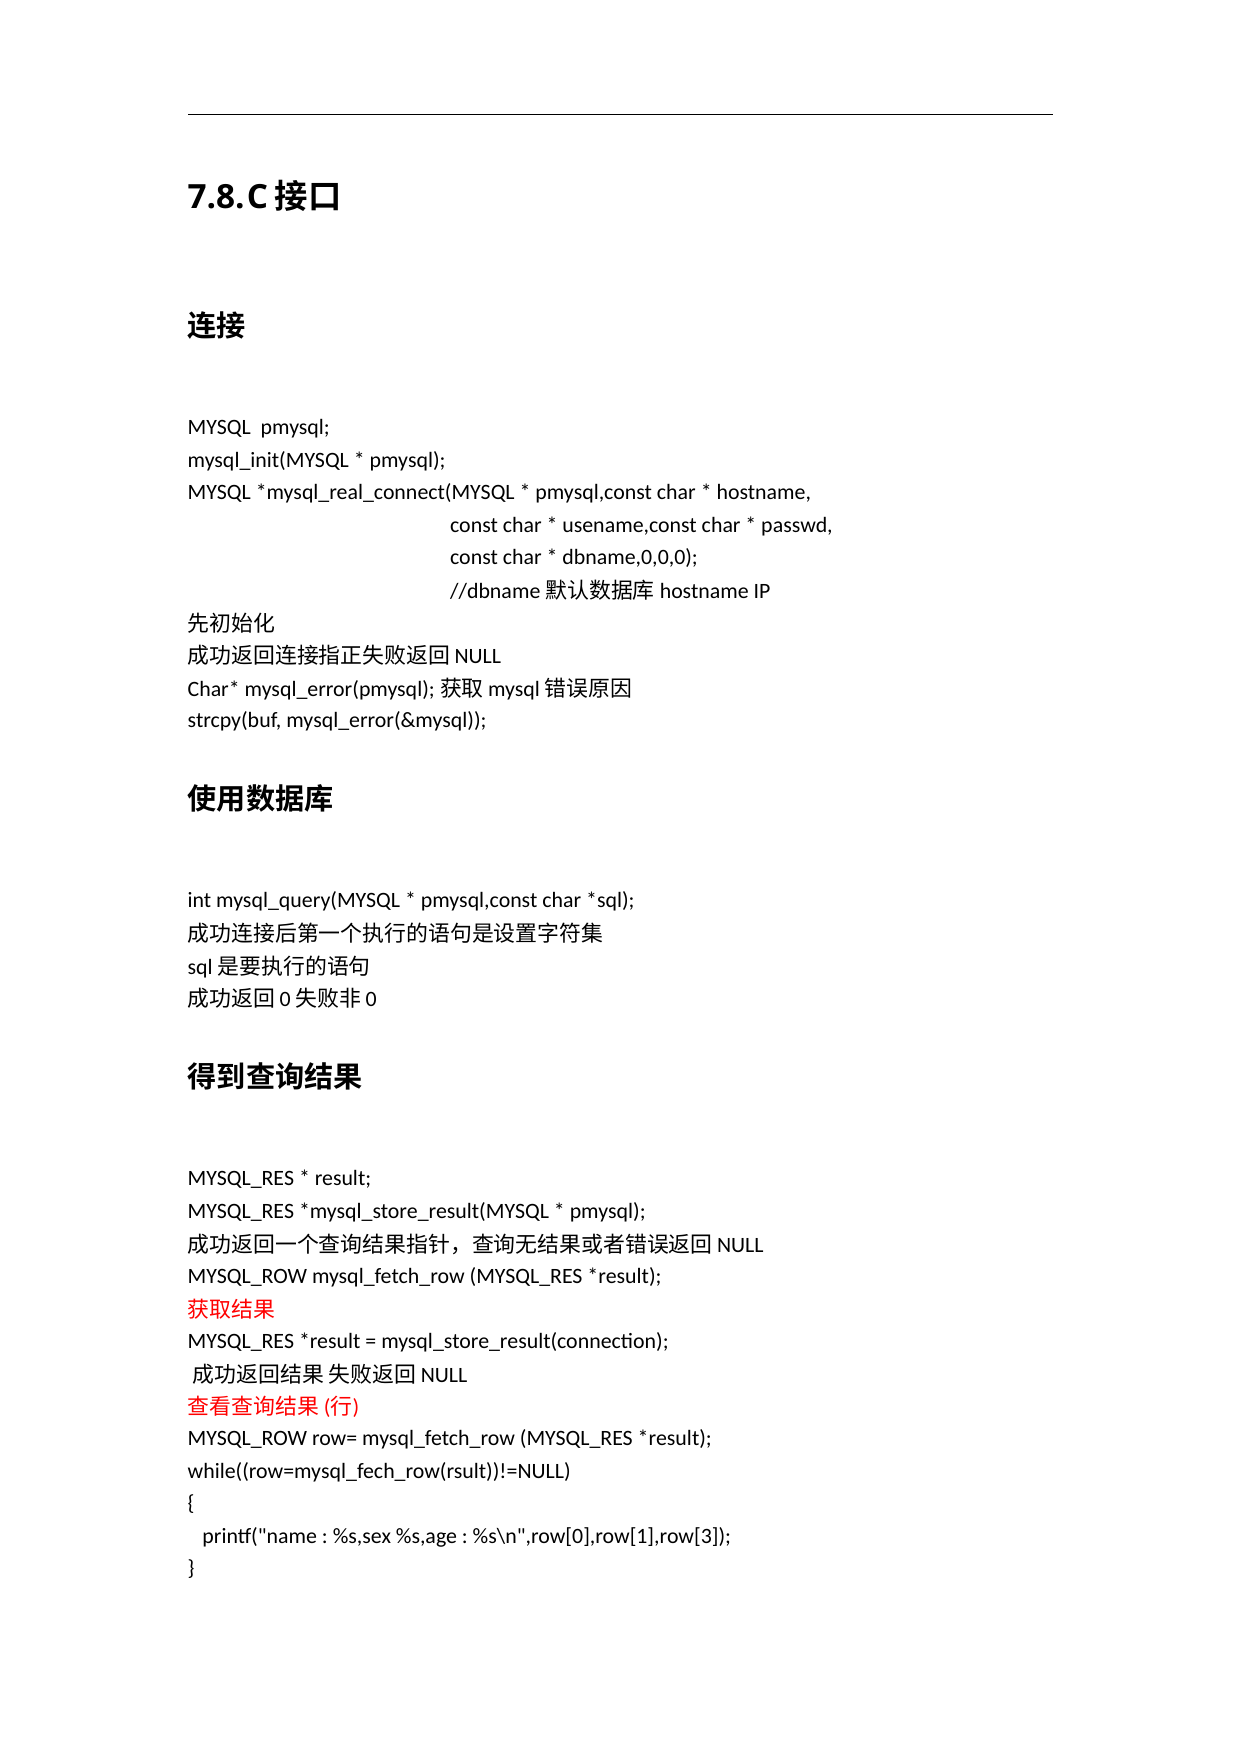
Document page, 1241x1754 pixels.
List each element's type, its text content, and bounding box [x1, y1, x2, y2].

text MYSQL pmysql; [187, 410, 1053, 443]
text 成功连接后第一个执行的语句是设置字符集 [187, 916, 1053, 948]
text const char * usename,const char * passwd, [406, 508, 1053, 540]
text } [187, 1551, 1053, 1584]
text MYSQL *mysql_real_connect(MYSQL * pmysql,const char * hostname, [187, 475, 1053, 508]
text MYSQL_ROW mysql_fetch_row (MYSQL_RES *result); [187, 1259, 1053, 1291]
subtitle 连接 [187, 291, 1053, 356]
text MYSQL_RES *mysql_store_result(MYSQL * pmysql); [187, 1194, 1053, 1226]
text sql 是要执行的语句 [187, 948, 1053, 981]
text strcpy(buf, mysql_error(&mysql)); [187, 703, 1053, 735]
text printf("name : %s,sex %s,age : %s\n",row[0],row[1],row[3]); [187, 1519, 1053, 1551]
text MYSQL_ROW row= mysql_fetch_row (MYSQL_RES *result); [187, 1421, 1053, 1454]
subtitle 得到查询结果 [187, 1042, 1053, 1107]
text mysql_init(MYSQL * pmysql); [187, 443, 1053, 475]
text 成功返回一个查询结果指针，查询无结果或者错误返回NULL [187, 1226, 1053, 1259]
text //dbname 默认数据库 hostname IP [406, 573, 1053, 605]
subtitle 使用数据库 [187, 764, 1053, 829]
text 先初始化 [187, 605, 1053, 638]
text MYSQL_RES * result; [187, 1161, 1053, 1194]
text 成功返回连接指正失败返回NULL [187, 638, 1053, 670]
text 成功返回0 失败非0 [187, 981, 1053, 1013]
text while((row=mysql_fech_row(rsult))!=NULL) [187, 1454, 1053, 1486]
text { [187, 1486, 1053, 1519]
text 获取结果 [187, 1291, 1053, 1324]
text 成功返回结果 失败返回NULL [187, 1356, 1053, 1389]
subtitle C接口 [187, 162, 1053, 227]
text 查看查询结果 (行) [187, 1389, 1053, 1421]
text const char * dbname,0,0,0); [406, 540, 1053, 573]
text Char* mysql_error(pmysql); 获取mysql错误原因 [187, 670, 1053, 703]
text int mysql_query(MYSQL * pmysql,const char *sql); [187, 883, 1053, 916]
text MYSQL_RES *result = mysql_store_result(connection); [187, 1324, 1053, 1356]
